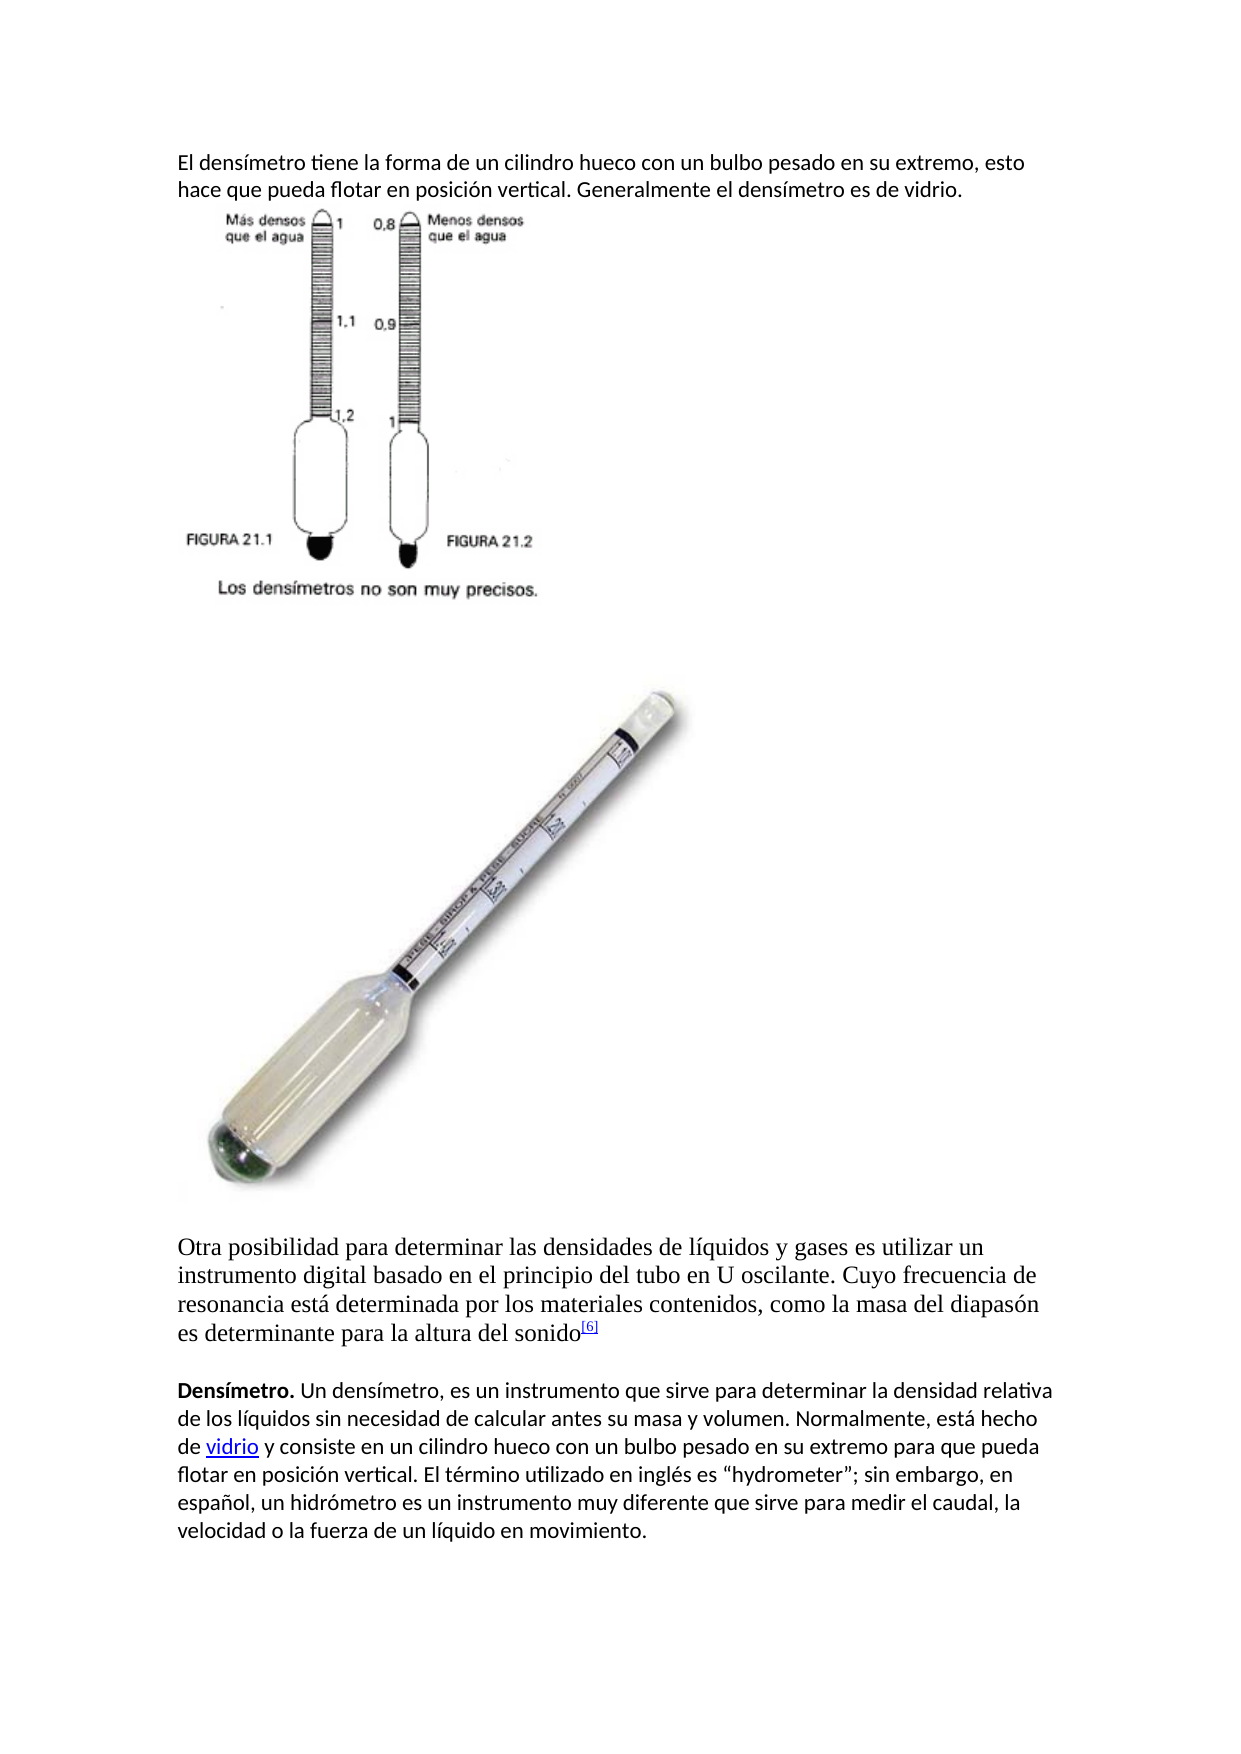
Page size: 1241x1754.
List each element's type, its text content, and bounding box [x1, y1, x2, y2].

picture [177, 203, 548, 617]
text Otra posibilidad para determinar las densidades de líquidos y gases es utilizar un instrumento digital basado en el principio del tubo en U oscilante. Cuyo frecuencia de resonancia está determinada por los materiales contenidos, como la masa del diapasón es determinante para la altura del sonido[6] [177, 1232, 1063, 1347]
picture [177, 674, 706, 1203]
text Densímetro. Un densímetro, es un instrumento que sirve para determinar la densidad relativa de los líquidos sin necesidad de calcular antes su masa y volumen. Normalmente, está hecho de vidrio y consiste en un cilindro hueco con un bulbo pesado en su extremo para que pueda flotar en posición vertical. El término utilizado en inglés es “hydrometer”; sin embargo, en español, un hidrómetro es un instrumento muy diferente que sirve para medir el caudal, la velocidad o la fuerza de un líquido en movimiento. [177, 1376, 1063, 1544]
